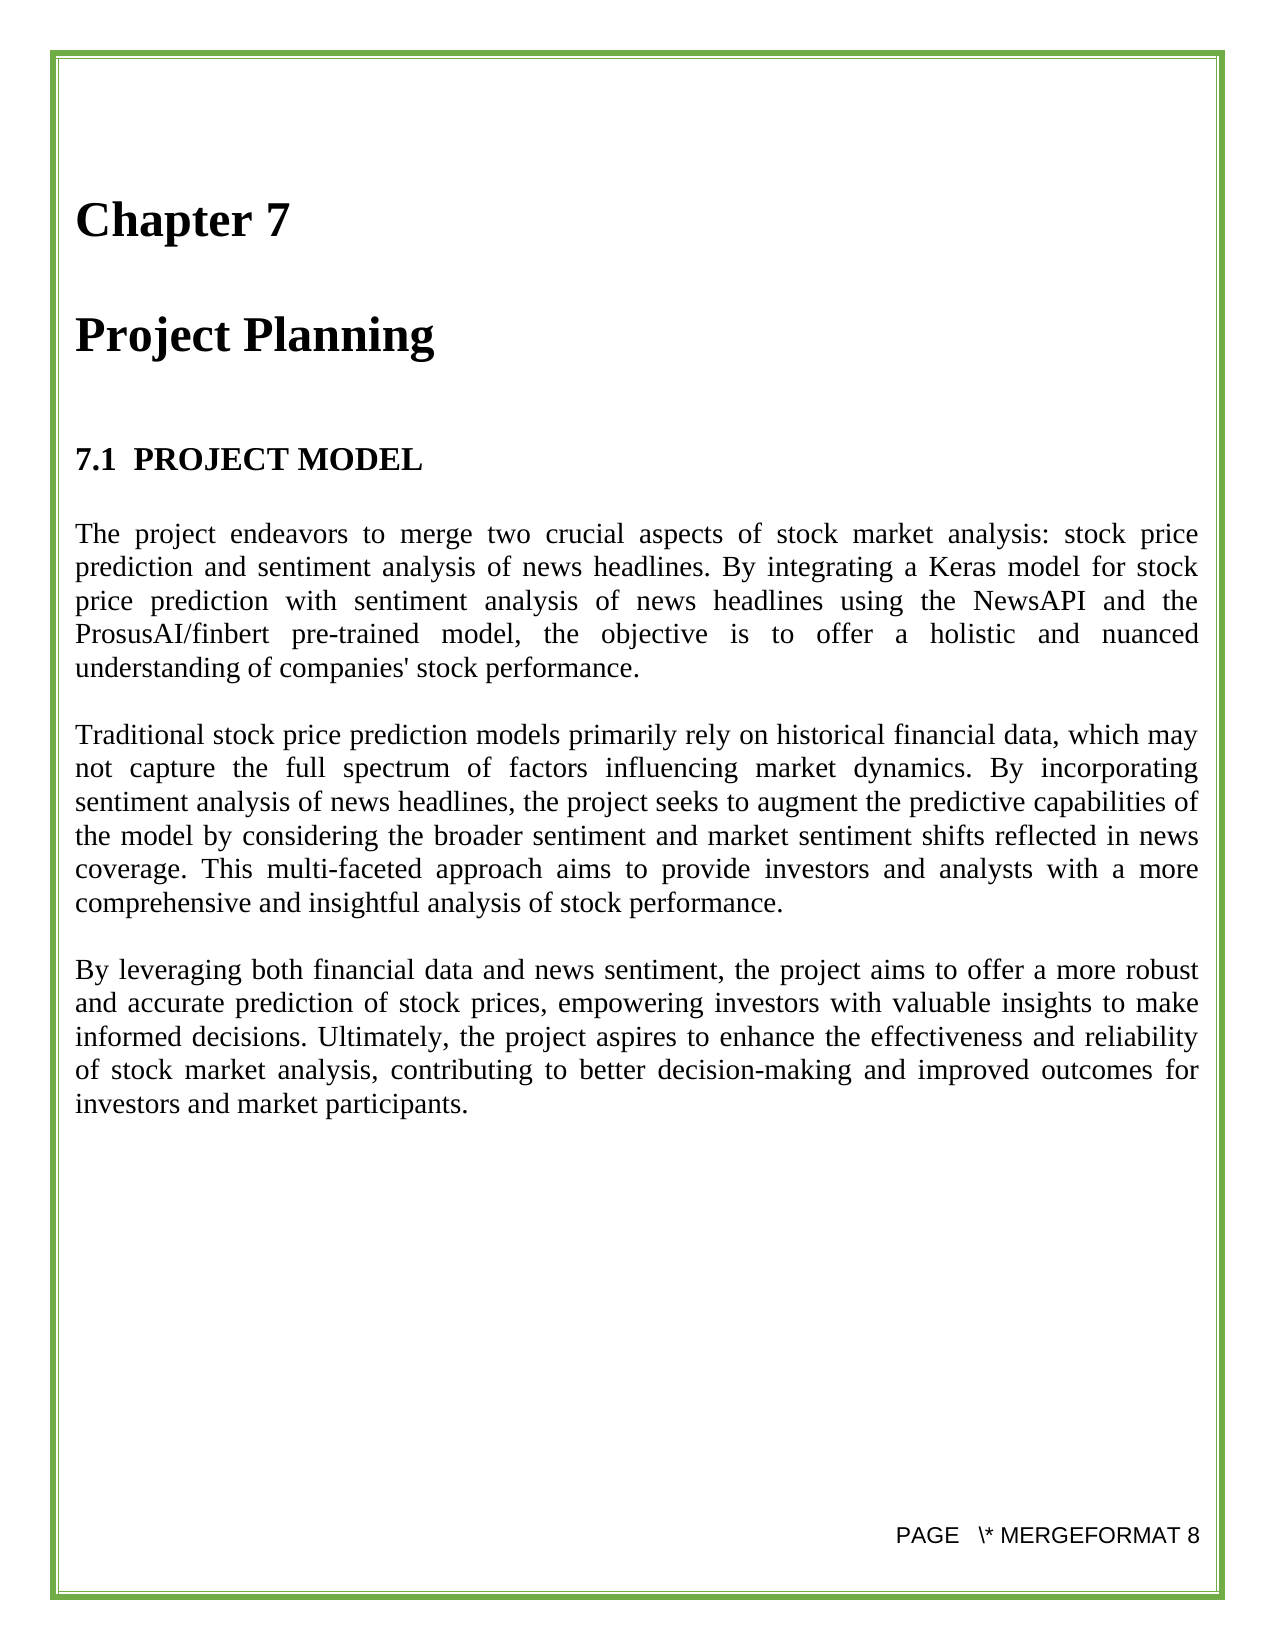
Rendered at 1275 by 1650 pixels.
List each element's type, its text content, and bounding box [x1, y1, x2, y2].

text By leveraging both financial data and news sentiment, the project aims to offer a more robust and accurate prediction of stock prices, empowering investors with valuable insights to make informed decisions. Ultimately, the project aspires to enhance the effectiveness and reliability of stock market analysis, contributing to better decision-making and improved outcomes for investors and market participants. [75, 952, 1200, 1119]
text 7.1 PROJECT MODEL [75, 439, 1200, 477]
text Traditional stock price prediction models primarily rely on historical financial data, which may not capture the full spectrum of factors influencing market dynamics. By incorporating sentiment analysis of news headlines, the project seeks to augment the predictive capabilities of the model by considering the broader sentiment and market sentiment shifts reflected in news coverage. This multi-faceted approach aims to provide investors and analysts with a more comprehensive and insightful analysis of stock performance. [75, 717, 1200, 918]
subtitle Project Planning [75, 305, 1200, 362]
subtitle Chapter 7 [75, 190, 1200, 247]
text The project endeavors to merge two crucial aspects of stock market analysis: stock price prediction and sentiment analysis of news headlines. By integrating a Keras model for stock price prediction with sentiment analysis of news headlines using the NewsAPI and the ProsusAI/finbert pre-trained model, the objective is to offer a holistic and nuanced understanding of companies' stock performance. [75, 516, 1200, 683]
